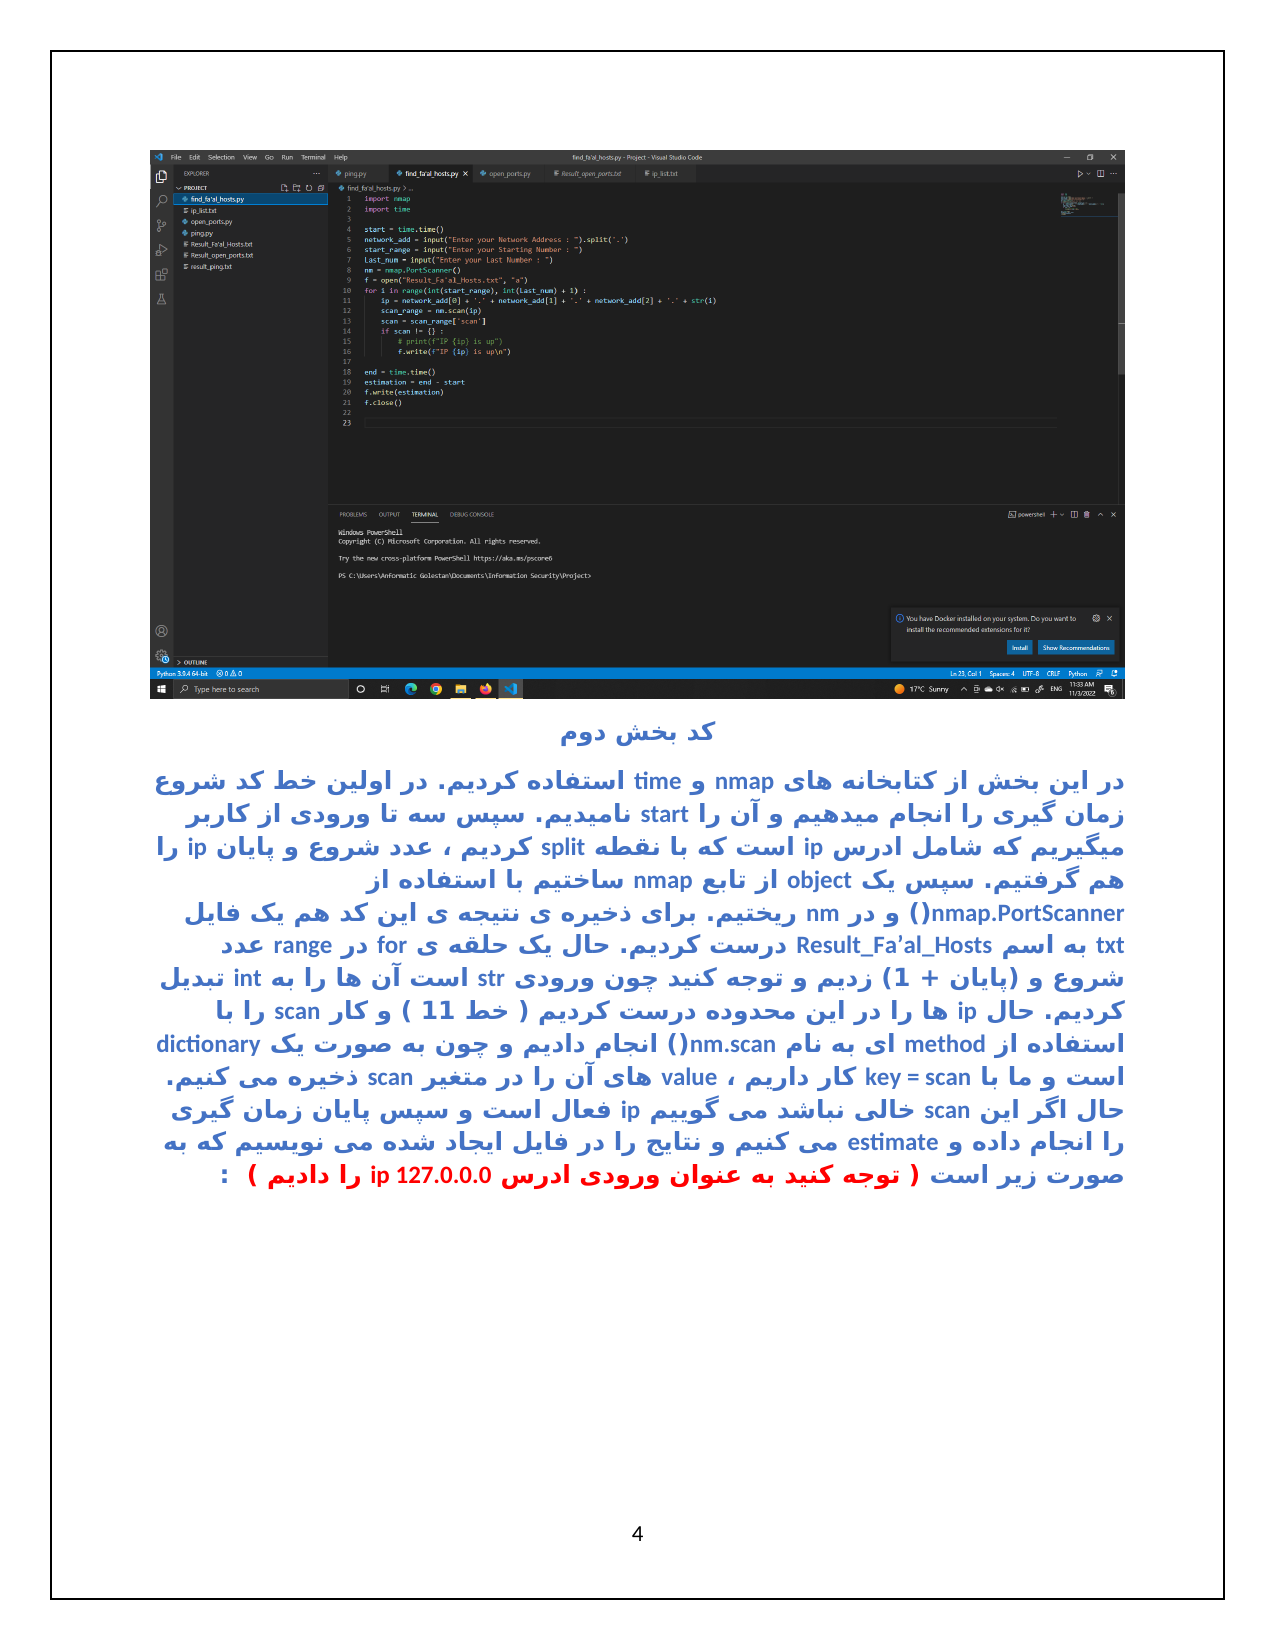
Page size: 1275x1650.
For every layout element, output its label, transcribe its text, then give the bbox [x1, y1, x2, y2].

text در این بخش از کتابخانه های nmap و time استفاده کردیم. در اولین خط کد شروع زمان گیری را انجام میدهیم و آن را start نامیدیم. سپس سه تا ورودی از کاربر میگیریم که شامل ادرس ip است که با نقطه split کردیم ، عدد شروع و پایان ip را هم گرفتیم. سپس یک object از تابع nmap ساختیم با استفاده از nmap.PortScanner() و در nm ریختیم. برای ذخیره ی نتیجه ی این کد هم یک فایل txt به اسم Result_Fa’al_Hosts درست کردیم. حال یک حلقه ی for در range عدد شروع و (پایان + 1) زدیم و توجه کنید چون ورودی str است آن ها را به int تبدیل کردیم. حال ip ها را در این محدوده درست کردیم ( خط 11 ) و کار scan را با استفاده از method ای به نام nm.scan() انجام دادیم و چون به صورت یک dictionary است و ما با key = scan کار داریم ، value های آن را در متغیر scan ذخیره می کنیم. حال اگر این scan خالی نباشد می گوییم ip فعال است و سپس پایان زمان گیری را انجام داده و estimate می کنیم و نتایج را در فایل ایجاد شده می نویسیم که به صورت زیر است ( توجه کنید به عنوان ورودی ادرس ip 127.0.0.0 را دادیم ) : [150, 765, 1125, 1190]
text کد بخش دوم [150, 717, 1125, 746]
picture [150, 150, 1125, 699]
